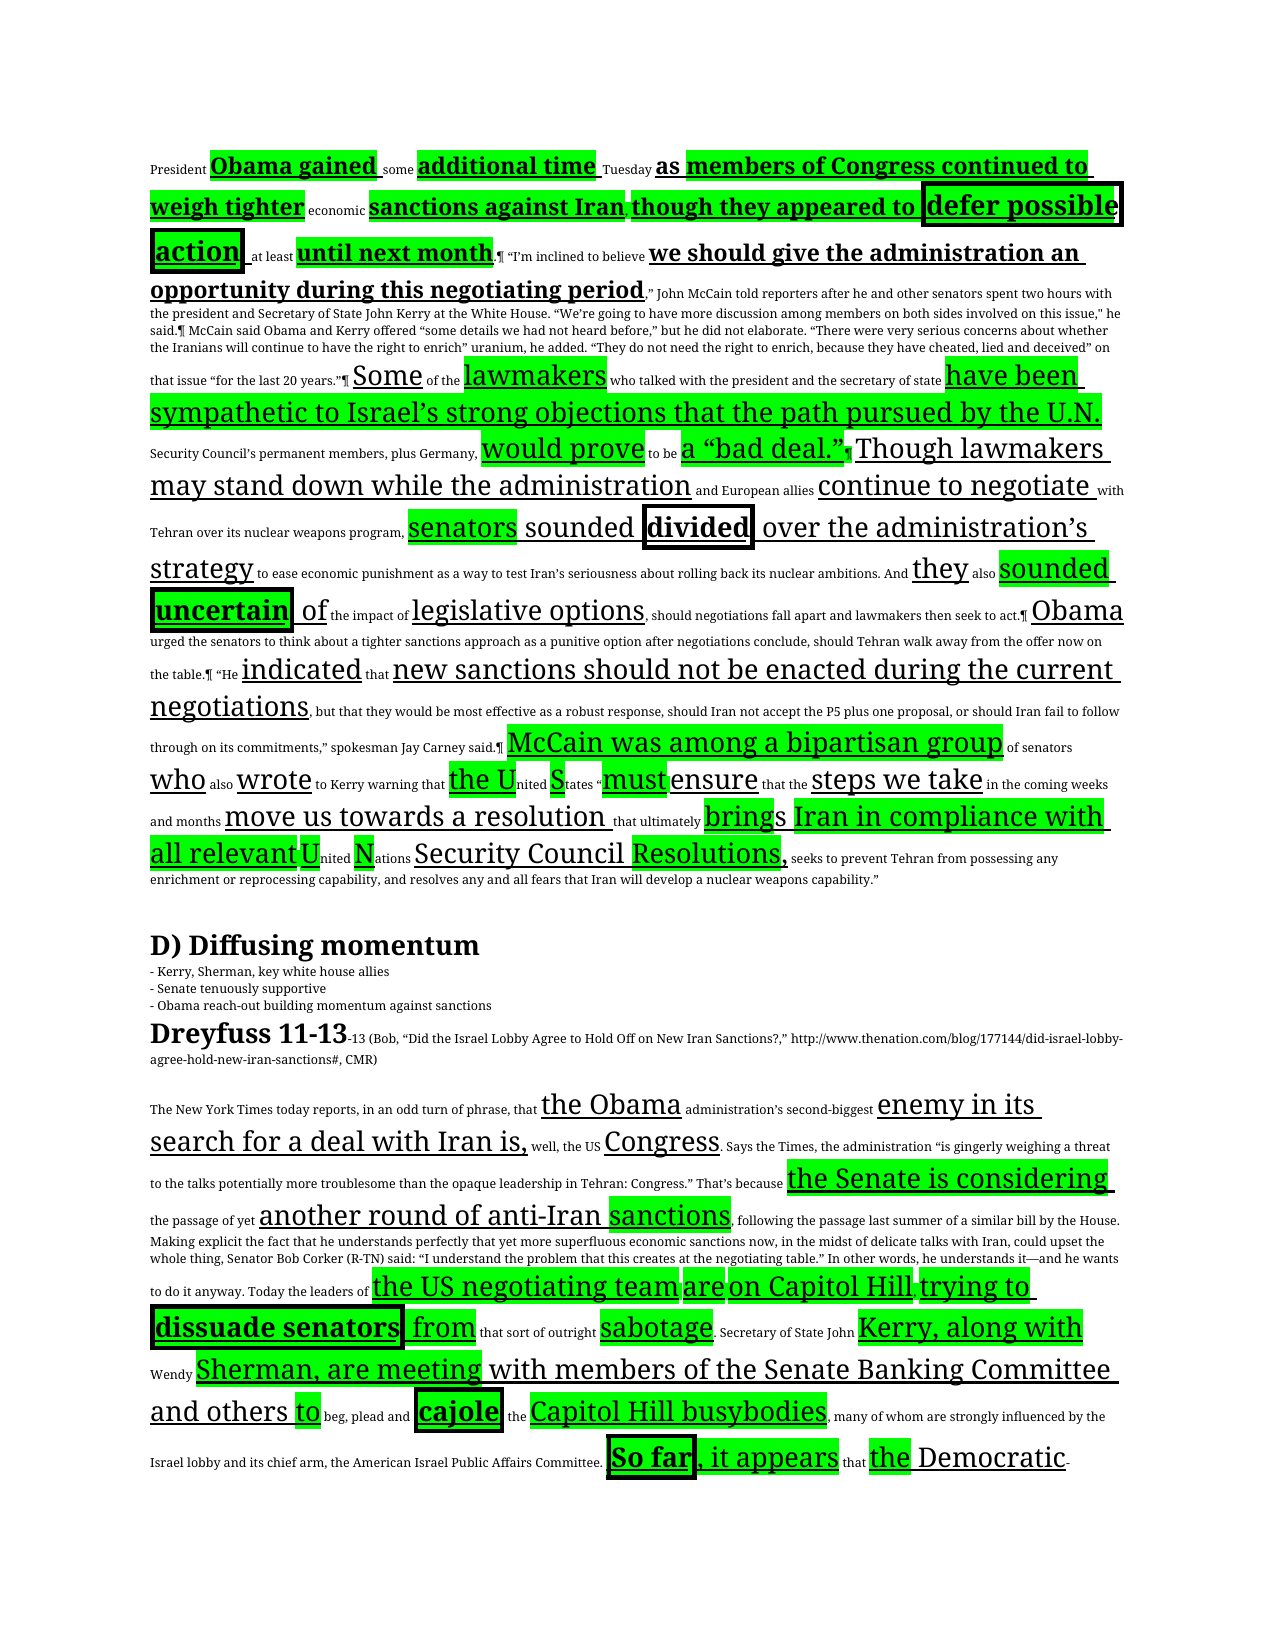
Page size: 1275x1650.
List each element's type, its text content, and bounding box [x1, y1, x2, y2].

subtitle D) Diffusing momentum [150, 926, 1125, 963]
text - Senate tenuously supportive [150, 980, 1125, 997]
text - Kerry, Sherman, key white house allies [150, 963, 1125, 980]
text Dreyfuss 11-13-13 (Bob, “Did the Israel Lobby Agree to Hold Off on New Iran Sanctions?,” http://www.thenation.com/blog/177144/did-israel-lobby-agree-hold-new-iran-sanctions#, CMR) [150, 1014, 1125, 1068]
text President Obama gained some additional time Tuesday as members of Congress continued to weigh tighter economic sanctions against Iran, though they appeared to defer possible action at least until next month.¶ “I’m inclined to believe we should give the administration an opportunity during this negotiating period,” John McCain told reporters after he and other senators spent two hours with the president and Secretary of State John Kerry at the White House. “We’re going to have more discussion among members on both sides involved on this issue," he said.¶ McCain said Obama and Kerry offered “some details we had not heard before,” but he did not elaborate. “There were very serious concerns about whether the Iranians will continue to have the right to enrich” uranium, he added. “They do not need the right to enrich, because they have cheated, lied and deceived” on that issue “for the last 20 years.”¶ Some of the lawmakers who talked with the president and the secretary of state have been sympathetic to Israel’s strong objections that the path pursued by the U.N. Security Council’s permanent members, plus Germany, would prove to be a “bad deal.”¶ Though lawmakers may stand down while the administration and European allies continue to negotiate with Tehran over its nuclear weapons program, senators sounded divided over the administration’s strategy to ease economic punishment as a way to test Iran’s seriousness about rolling back its nuclear ambitions. And they also sounded uncertain of the impact of legislative options, should negotiations fall apart and lawmakers then seek to act.¶ Obama urged the senators to think about a tighter sanctions approach as a punitive option after negotiations conclude, should Tehran walk away from the offer now on the table.¶ “He indicated that new sanctions should not be enacted during the current negotiations, but that they would be most effective as a robust response, should Iran not accept the P5 plus one proposal, or should Iran fail to follow through on its commitments,” spokesman Jay Carney said.¶ McCain was among a bipartisan group of senators who also wrote to Kerry warning that the United States “must ensure that the steps we take in the coming weeks and months move us towards a resolution that ultimately brings Iran in compliance with all relevant United Nations Security Council Resolutions, seeks to prevent Tehran from possessing any enrichment or reprocessing capability, and resolves any and all fears that Iran will develop a nuclear weapons capability.” [150, 150, 1125, 888]
text - Obama reach-out building momentum against sanctions [150, 997, 1125, 1014]
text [150, 1086, 1125, 1480]
